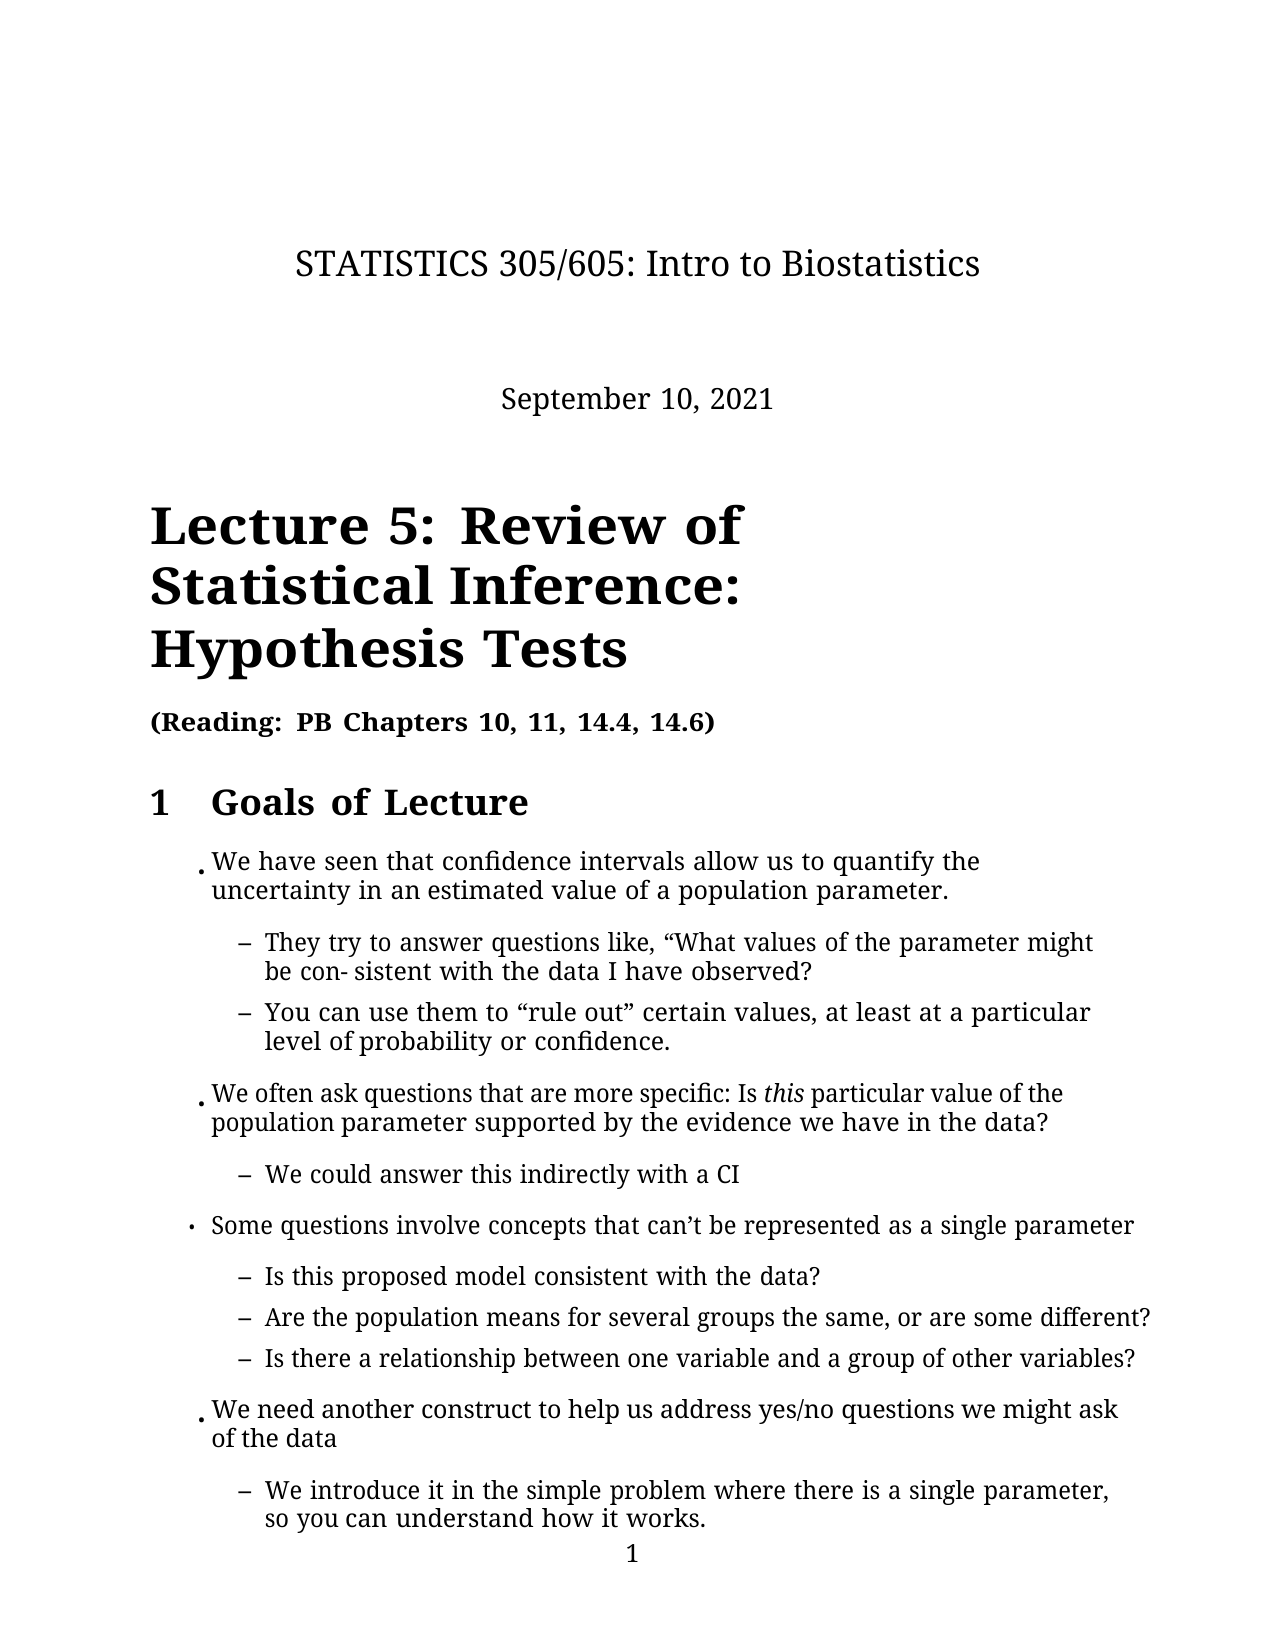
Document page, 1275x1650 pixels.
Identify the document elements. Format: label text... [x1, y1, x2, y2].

list We could answer this indirectly with a CI [238, 1156, 1275, 1191]
text We need another construct to help us address yes/no questions we might ask of the data [211, 1394, 1126, 1454]
text September 10, 2021 [160, 379, 1115, 418]
list Some questions involve concepts that can’t be represented as a single parameter [186, 1208, 1275, 1242]
list We introduce it in the simple problem where there is a single parameter, so you can understand how it works. [238, 1475, 1125, 1535]
list You can use them to “rule out” certain values, at least at a particular level of probability or confidence. [238, 998, 1125, 1058]
list Is this proposed model consistent with the data? [238, 1259, 1275, 1293]
list Are the population means for several groups the same, or are some different? [238, 1300, 1275, 1334]
text (Reading: PB Chapters 10, 11, 14.4, 14.6) [150, 704, 1275, 738]
list Is there a relationship between one variable and a group of other variables? [238, 1340, 1275, 1374]
text We often ask questions that are more specific: Is this particular value of the population parameter supported by the evidence we have in the data? [211, 1078, 1126, 1138]
title Lecture 5: Review of Statistical Inference: Hypothesis Tests [150, 494, 958, 682]
subtitle Goals of Lecture [150, 777, 1275, 826]
list They try to answer questions like, “What values of the parameter might be con- sistent with the data I have observed? [238, 927, 1125, 987]
text STATISTICS 305/605: Intro to Biostatistics [160, 238, 1115, 287]
text We have seen that confidence intervals allow us to quantify the uncertainty in an estimated value of a population parameter. [211, 846, 1126, 906]
